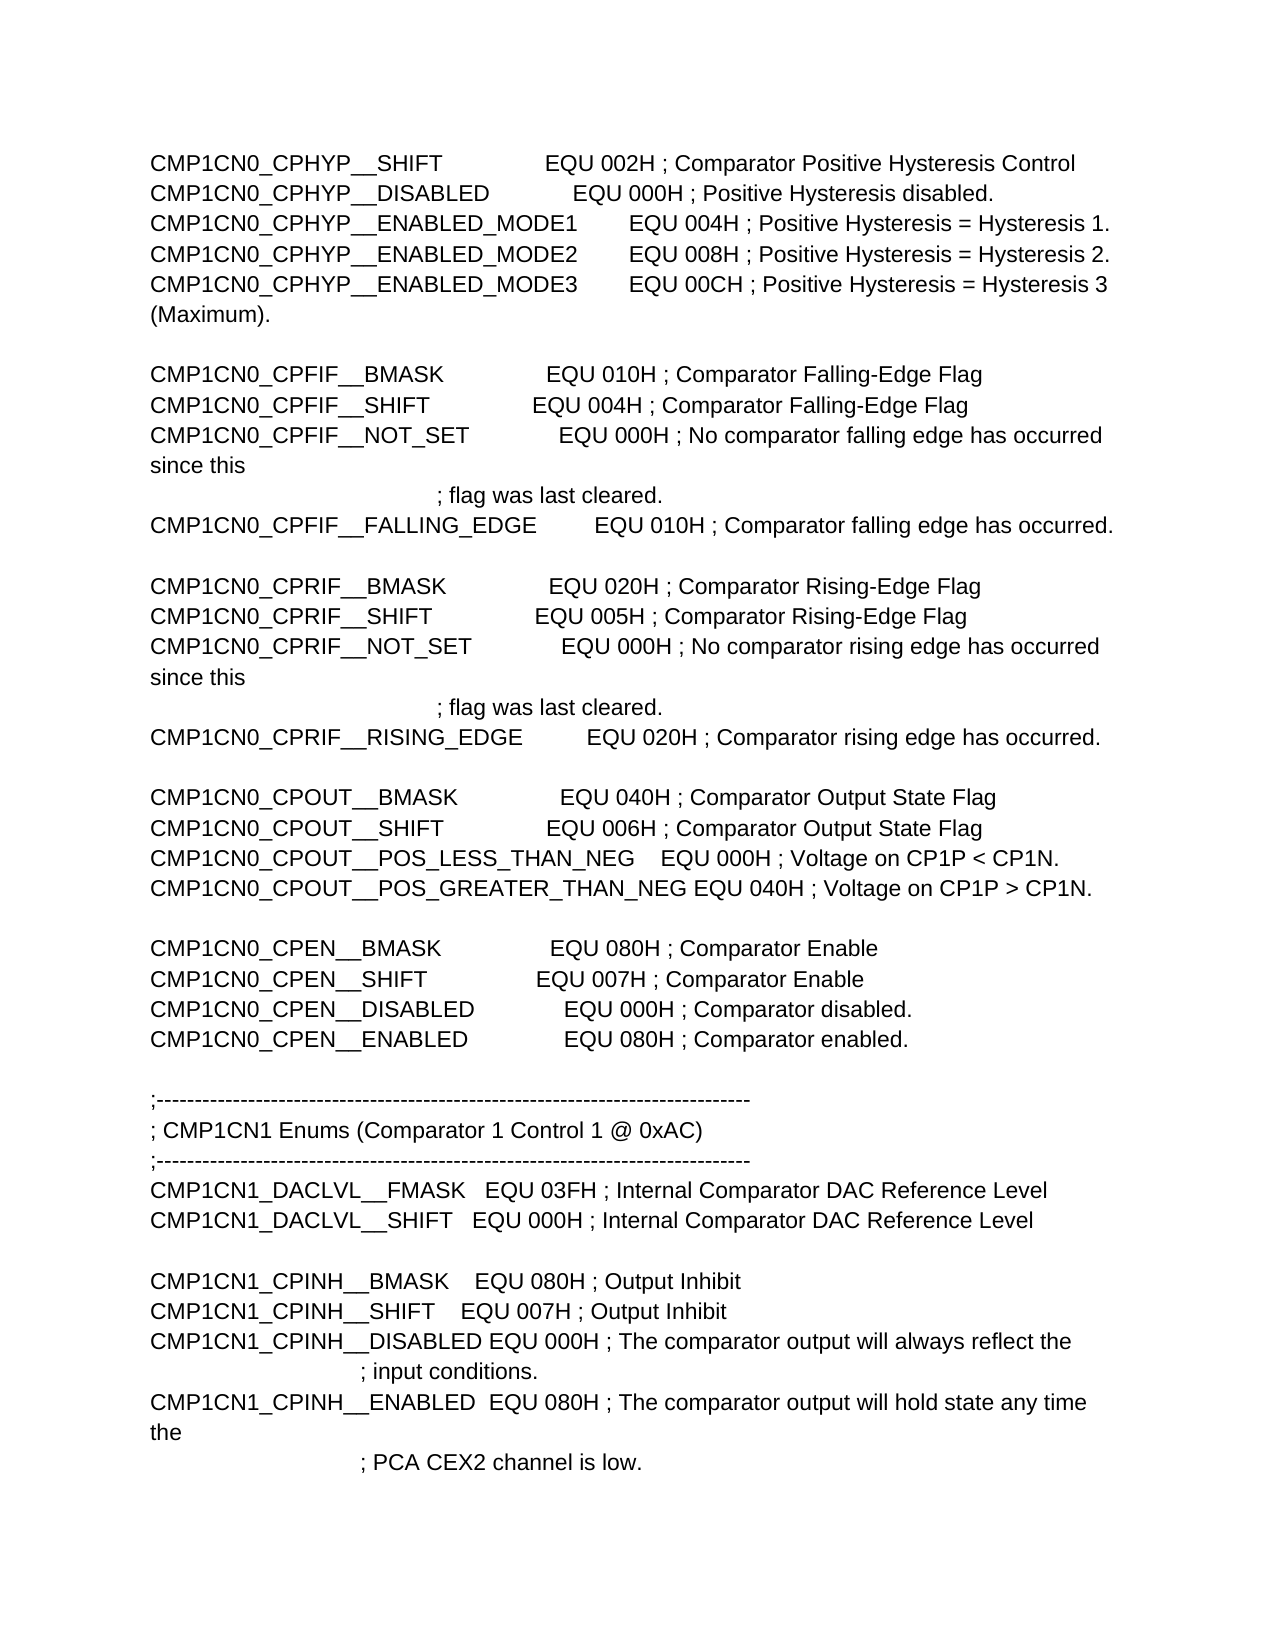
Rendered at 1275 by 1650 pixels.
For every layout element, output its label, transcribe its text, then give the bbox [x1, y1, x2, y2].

text CMP1CN0_CPFIF__NOT_SET EQU 000H ; No comparator falling edge has occurred since this [150, 422, 1125, 478]
text ; PCA CEX2 channel is low. [150, 1449, 1125, 1475]
text CMP1CN0_CPRIF__BMASK EQU 020H ; Comparator Rising-Edge Flag [150, 573, 1125, 599]
text CMP1CN0_CPHYP__ENABLED_MODE2 EQU 008H ; Positive Hysteresis = Hysteresis 2. [150, 241, 1125, 267]
text ; flag was last cleared. [150, 482, 1125, 509]
text CMP1CN1_DACLVL__SHIFT EQU 000H ; Internal Comparator DAC Reference Level [150, 1207, 1125, 1234]
text CMP1CN0_CPEN__DISABLED EQU 000H ; Comparator disabled. [150, 996, 1125, 1022]
text ;------------------------------------------------------------------------------ [150, 1147, 1125, 1173]
text CMP1CN0_CPHYP__DISABLED EQU 000H ; Positive Hysteresis disabled. [150, 180, 1125, 207]
text CMP1CN0_CPOUT__BMASK EQU 040H ; Comparator Output State Flag [150, 784, 1125, 811]
text CMP1CN1_CPINH__DISABLED EQU 000H ; The comparator output will always reflect the [150, 1328, 1125, 1354]
text CMP1CN0_CPOUT__SHIFT EQU 006H ; Comparator Output State Flag [150, 814, 1125, 841]
text CMP1CN0_CPFIF__BMASK EQU 010H ; Comparator Falling-Edge Flag [150, 361, 1125, 388]
text ;------------------------------------------------------------------------------ [150, 1086, 1125, 1113]
text CMP1CN0_CPOUT__POS_LESS_THAN_NEG EQU 000H ; Voltage on CP1P < CP1N. [150, 845, 1125, 871]
text CMP1CN1_CPINH__SHIFT EQU 007H ; Output Inhibit [150, 1298, 1125, 1324]
text CMP1CN0_CPFIF__SHIFT EQU 004H ; Comparator Falling-Edge Flag [150, 392, 1125, 418]
text CMP1CN0_CPEN__ENABLED EQU 080H ; Comparator enabled. [150, 1026, 1125, 1052]
text ; input conditions. [150, 1358, 1125, 1385]
text CMP1CN1_CPINH__ENABLED EQU 080H ; The comparator output will hold state any time the [150, 1388, 1125, 1445]
text CMP1CN0_CPHYP__ENABLED_MODE3 EQU 00CH ; Positive Hysteresis = Hysteresis 3 (Maximum). [150, 271, 1125, 327]
text CMP1CN0_CPRIF__SHIFT EQU 005H ; Comparator Rising-Edge Flag [150, 603, 1125, 629]
text CMP1CN0_CPEN__SHIFT EQU 007H ; Comparator Enable [150, 966, 1125, 992]
text ; CMP1CN1 Enums (Comparator 1 Control 1 @ 0xAC) [150, 1117, 1125, 1143]
text CMP1CN0_CPEN__BMASK EQU 080H ; Comparator Enable [150, 935, 1125, 962]
text CMP1CN1_CPINH__BMASK EQU 080H ; Output Inhibit [150, 1268, 1125, 1294]
text CMP1CN0_CPRIF__NOT_SET EQU 000H ; No comparator rising edge has occurred since this [150, 633, 1125, 690]
text CMP1CN0_CPOUT__POS_GREATER_THAN_NEG EQU 040H ; Voltage on CP1P > CP1N. [150, 875, 1125, 901]
text CMP1CN0_CPHYP__SHIFT EQU 002H ; Comparator Positive Hysteresis Control [150, 150, 1125, 176]
text CMP1CN0_CPRIF__RISING_EDGE EQU 020H ; Comparator rising edge has occurred. [150, 724, 1125, 750]
text CMP1CN1_DACLVL__FMASK EQU 03FH ; Internal Comparator DAC Reference Level [150, 1177, 1125, 1203]
text CMP1CN0_CPFIF__FALLING_EDGE EQU 010H ; Comparator falling edge has occurred. [150, 512, 1125, 539]
text CMP1CN0_CPHYP__ENABLED_MODE1 EQU 004H ; Positive Hysteresis = Hysteresis 1. [150, 210, 1125, 237]
text ; flag was last cleared. [150, 694, 1125, 720]
